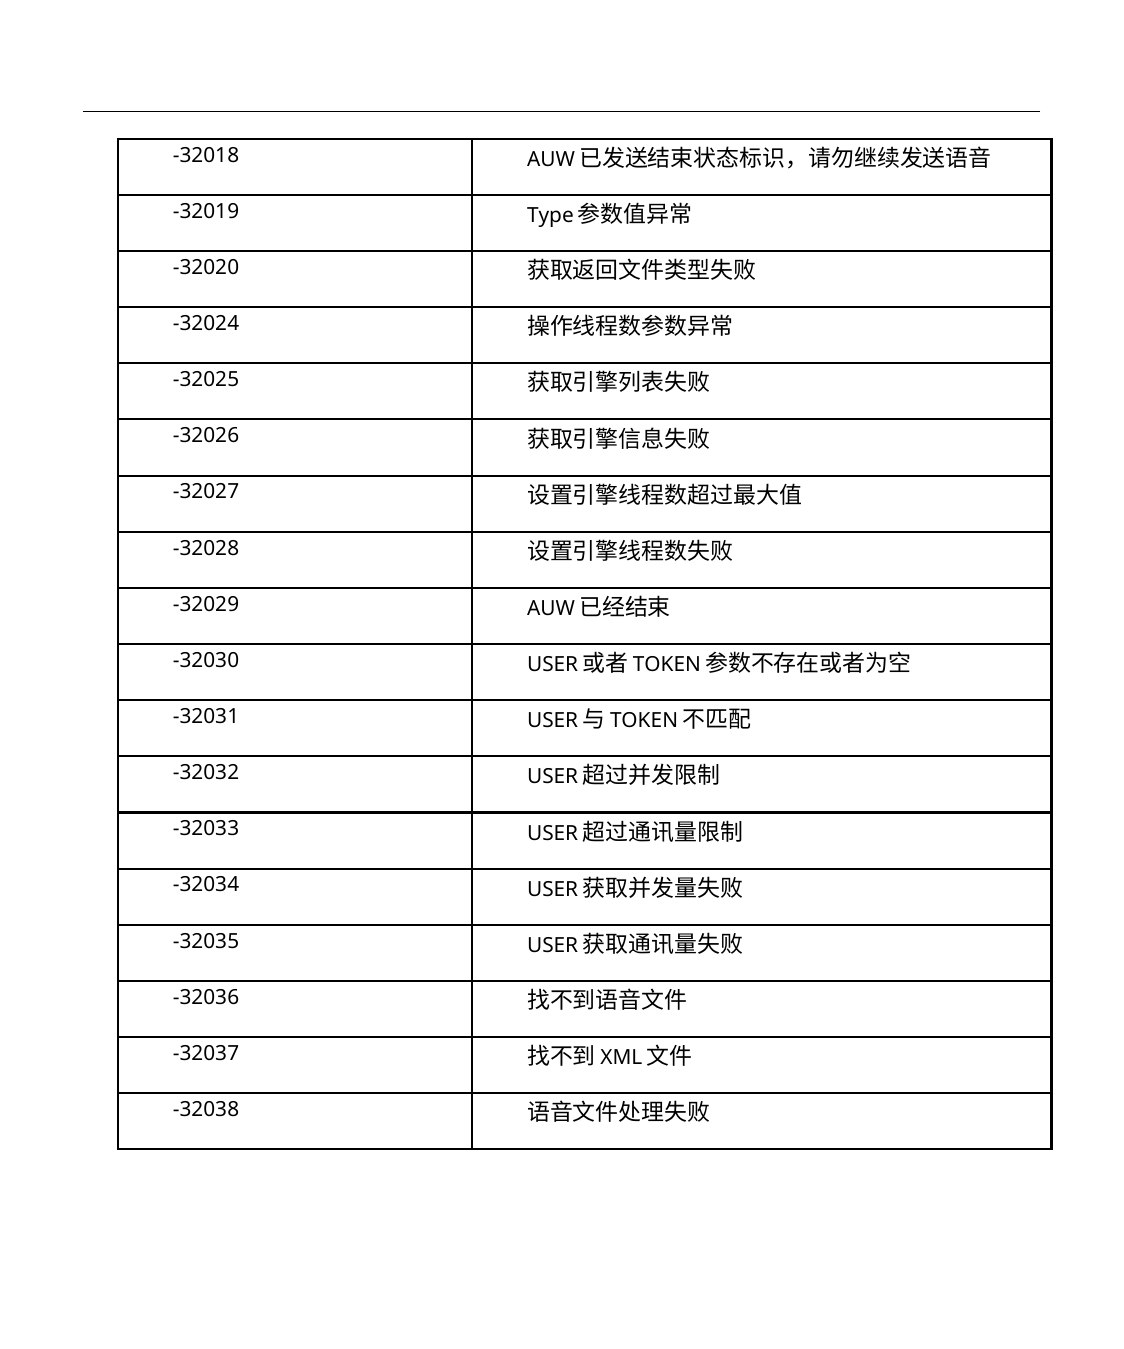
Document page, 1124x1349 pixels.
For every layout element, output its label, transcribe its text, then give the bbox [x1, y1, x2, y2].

table_cell 获取引擎信息失败 [473, 420, 1050, 474]
table_cell -32025 [119, 364, 471, 418]
table_cell 获取返回文件类型失败 [473, 252, 1050, 306]
table_cell -32035 [119, 926, 471, 980]
table_cell USER或者TOKEN参数不存在或者为空 [473, 645, 1050, 699]
table_cell -32027 [119, 477, 471, 531]
table_cell -32018 [119, 140, 471, 194]
table_cell -32026 [119, 420, 471, 474]
table_cell -32020 [119, 252, 471, 306]
table_cell -32038 [119, 1094, 471, 1148]
table_cell 找不到语音文件 [473, 982, 1050, 1036]
table_cell -32028 [119, 533, 471, 587]
table_cell 操作线程数参数异常 [473, 308, 1050, 362]
table_cell USER获取并发量失败 [473, 870, 1050, 924]
table_cell -32029 [119, 589, 471, 643]
table_cell AUW已经结束 [473, 589, 1050, 643]
table_cell -32032 [119, 757, 471, 811]
table_cell -32031 [119, 701, 471, 755]
table_cell -32030 [119, 645, 471, 699]
table_cell AUW已发送结束状态标识，请勿继续发送语音 [473, 140, 1050, 194]
table_cell -32033 [119, 814, 471, 867]
table_cell Type参数值异常 [473, 196, 1050, 250]
table_cell USER与TOKEN不匹配 [473, 701, 1050, 755]
table_cell 获取引擎列表失败 [473, 364, 1050, 418]
table_cell 语音文件处理失败 [473, 1094, 1050, 1148]
table_cell -32024 [119, 308, 471, 362]
table_cell USER获取通讯量失败 [473, 926, 1050, 980]
table_cell -32036 [119, 982, 471, 1036]
table_cell USER超过通讯量限制 [473, 814, 1050, 867]
table_cell -32034 [119, 870, 471, 924]
table_cell 找不到XML文件 [473, 1038, 1050, 1092]
table_cell -32037 [119, 1038, 471, 1092]
table_cell 设置引擎线程数超过最大值 [473, 477, 1050, 531]
table_cell USER超过并发限制 [473, 757, 1050, 811]
table_cell 设置引擎线程数失败 [473, 533, 1050, 587]
table_cell -32019 [119, 196, 471, 250]
